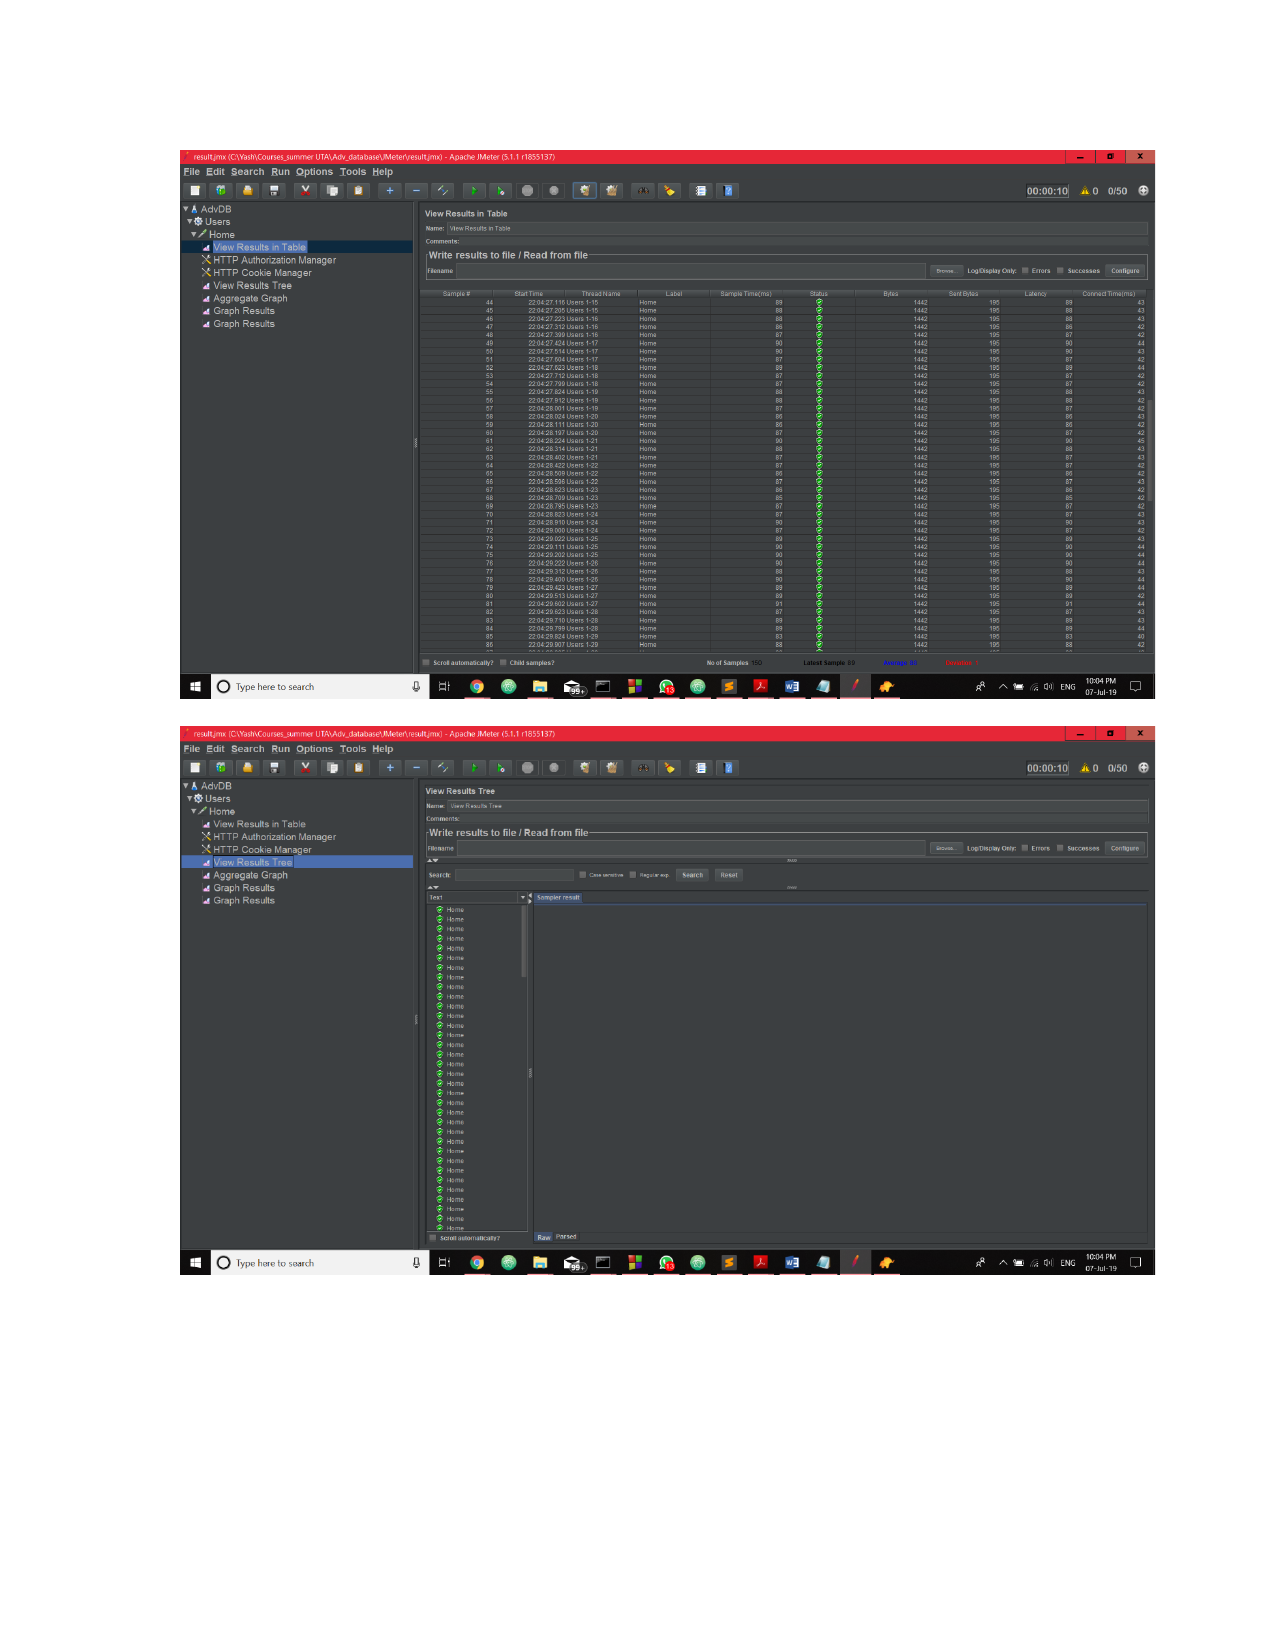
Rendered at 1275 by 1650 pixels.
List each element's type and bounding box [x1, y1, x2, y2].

picture [180, 150, 1155, 699]
picture [180, 726, 1155, 1275]
